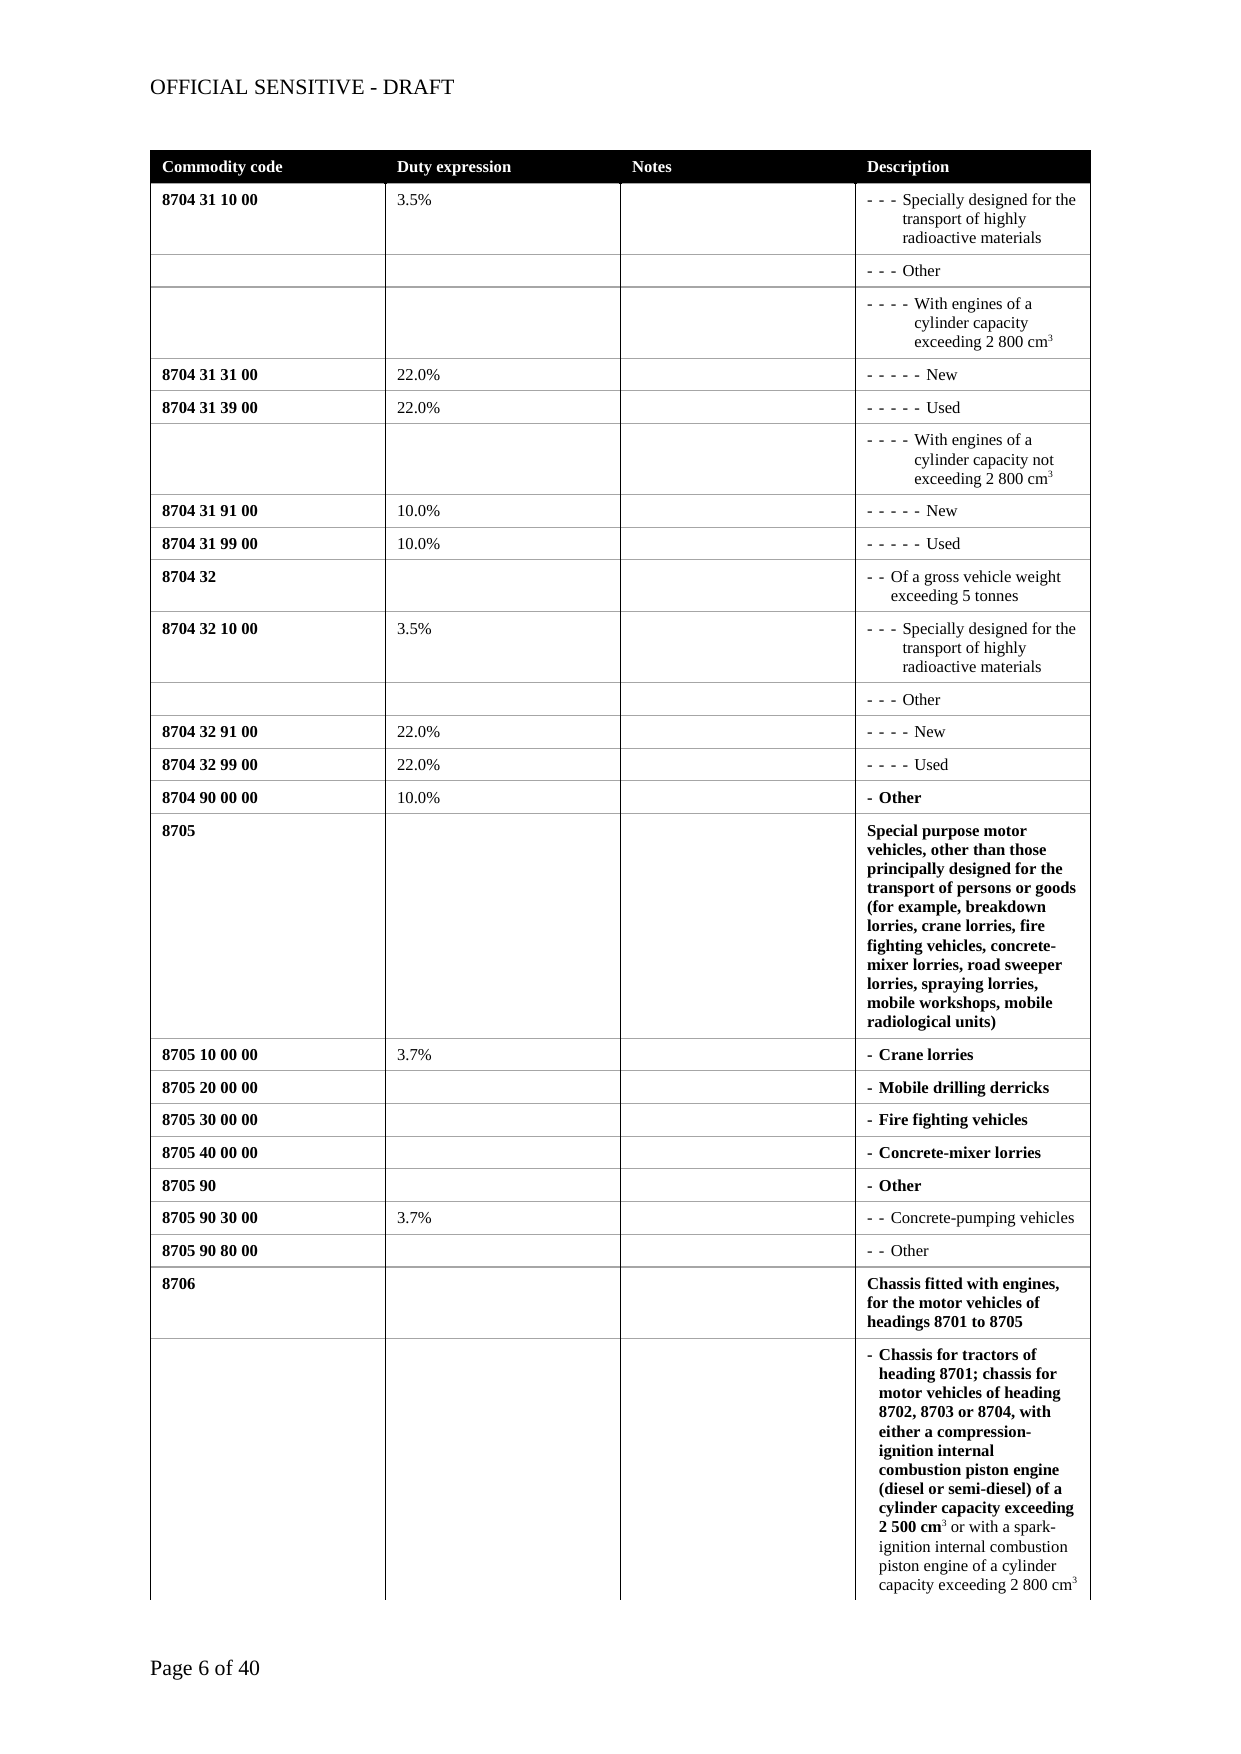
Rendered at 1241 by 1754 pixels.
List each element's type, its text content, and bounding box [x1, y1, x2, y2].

table_cell 22.0% [386, 391, 620, 423]
table_cell [621, 749, 855, 780]
table_cell [386, 1071, 620, 1103]
table_cell 10.0% [386, 528, 620, 559]
table_cell [621, 391, 855, 423]
table_cell - - - Other [856, 683, 1090, 715]
table_cell - - - - - New [856, 359, 1090, 390]
table_cell 8705 90 [151, 1169, 385, 1201]
table_cell 3.5% [386, 184, 620, 254]
table_cell 8704 31 31 00 [151, 359, 385, 390]
table_cell - Crane lorries [856, 1039, 1090, 1070]
table_cell [621, 1235, 855, 1266]
table_cell [621, 716, 855, 748]
table_cell - - - Other [856, 255, 1090, 286]
table_cell 10.0% [386, 495, 620, 527]
table_cell [386, 1339, 620, 1600]
table_cell 8706 [151, 1268, 385, 1337]
table_cell [151, 424, 385, 494]
table_cell 8704 32 10 00 [151, 612, 385, 682]
table_cell [621, 560, 855, 611]
table_cell [621, 612, 855, 682]
table_cell - Mobile drilling derricks [856, 1071, 1090, 1103]
table_cell - - - Specially designed for the transport of highly radioactive materials [856, 612, 1090, 682]
table_cell 22.0% [386, 359, 620, 390]
table_cell 8704 90 00 00 [151, 781, 385, 813]
table_cell 3.5% [386, 612, 620, 682]
table_cell 8704 31 10 00 [151, 184, 385, 254]
table_cell - Other [856, 781, 1090, 813]
table_cell [621, 255, 855, 286]
table_cell - - - - Used [856, 749, 1090, 780]
table_cell 22.0% [386, 716, 620, 748]
table_cell [386, 814, 620, 1037]
table_cell [386, 1169, 620, 1201]
table_cell [621, 359, 855, 390]
table_cell - - Concrete-pumping vehicles [856, 1202, 1090, 1234]
table_cell - - Other [856, 1235, 1090, 1266]
table_cell - Other [856, 1169, 1090, 1201]
table_cell - Fire fighting vehicles [856, 1104, 1090, 1136]
table_cell [386, 1137, 620, 1168]
table_cell 10.0% [386, 781, 620, 813]
table_cell [621, 683, 855, 715]
table_cell [621, 288, 855, 357]
table_cell - - - Specially designed for the transport of highly radioactive materials [856, 184, 1090, 254]
table_cell 8705 90 30 00 [151, 1202, 385, 1234]
table_cell 8704 31 91 00 [151, 495, 385, 527]
table_cell [621, 424, 855, 494]
table_cell [386, 683, 620, 715]
table_cell - - - - With engines of a cylinder capacity not exceeding 2 800 cm3 [856, 424, 1090, 494]
table_cell Special purpose motor vehicles, other than those principally designed for the transport of persons or goods (for example, breakdown lorries, crane lorries, fire fighting vehicles, concrete-mixer lorries, road sweeper lorries, spraying lorries, mobile workshops, mobile radiological units) [856, 814, 1090, 1037]
table_header Description [857, 151, 1090, 183]
table_cell [621, 495, 855, 527]
table_cell [386, 424, 620, 494]
table_cell 8704 32 91 00 [151, 716, 385, 748]
table_cell [621, 1137, 855, 1168]
table_cell [151, 288, 385, 357]
table_cell - - - - - Used [856, 528, 1090, 559]
table_cell - Chassis for tractors of heading 8701; chassis for motor vehicles of heading 8702, 8703 or 8704, with either a compression-ignition internal combustion piston engine (diesel or semi-diesel) of a cylinder capacity exceeding 2 500 cm3 or with a spark-ignition internal combustion piston engine of a cylinder capacity exceeding 2 800 cm3 [856, 1339, 1090, 1600]
table_cell [151, 255, 385, 286]
table_header Duty expression [387, 151, 619, 183]
table_cell 8705 30 00 00 [151, 1104, 385, 1136]
table_cell [621, 814, 855, 1037]
table_cell 8705 90 80 00 [151, 1235, 385, 1266]
table_cell [386, 1235, 620, 1266]
table_cell 8704 32 99 00 [151, 749, 385, 780]
table_cell 8704 31 99 00 [151, 528, 385, 559]
table_cell - - Of a gross vehicle weight exceeding 5 tonnes [856, 560, 1090, 611]
table_cell [621, 1104, 855, 1136]
table_cell [386, 288, 620, 357]
table_cell [621, 528, 855, 559]
table_cell [151, 683, 385, 715]
table_cell [621, 1339, 855, 1600]
table_cell 8705 [151, 814, 385, 1037]
table_cell [386, 255, 620, 286]
table_cell [621, 1071, 855, 1103]
table_header Commodity code [151, 151, 384, 183]
table_cell 8704 32 [151, 560, 385, 611]
table_cell [151, 1339, 385, 1600]
table_cell Chassis fitted with engines, for the motor vehicles of headings 8701 to 8705 [856, 1268, 1090, 1337]
table_cell - - - - - New [856, 495, 1090, 527]
table_cell [386, 560, 620, 611]
table_cell - - - - New [856, 716, 1090, 748]
table_cell 8705 20 00 00 [151, 1071, 385, 1103]
table_header Notes [622, 151, 854, 183]
table_cell [621, 1169, 855, 1201]
table_cell - Concrete-mixer lorries [856, 1137, 1090, 1168]
table_cell [621, 184, 855, 254]
table_cell 8704 31 39 00 [151, 391, 385, 423]
table_cell 3.7% [386, 1039, 620, 1070]
table_cell 8705 10 00 00 [151, 1039, 385, 1070]
table_cell - - - - With engines of a cylinder capacity exceeding 2 800 cm3 [856, 288, 1090, 357]
table_cell [621, 1268, 855, 1337]
table_cell [386, 1268, 620, 1337]
table_cell [621, 1039, 855, 1070]
table_cell 8705 40 00 00 [151, 1137, 385, 1168]
table_cell - - - - - Used [856, 391, 1090, 423]
table_cell [386, 1104, 620, 1136]
table_cell 22.0% [386, 749, 620, 780]
table_cell [621, 1202, 855, 1234]
table_cell 3.7% [386, 1202, 620, 1234]
table_cell [621, 781, 855, 813]
